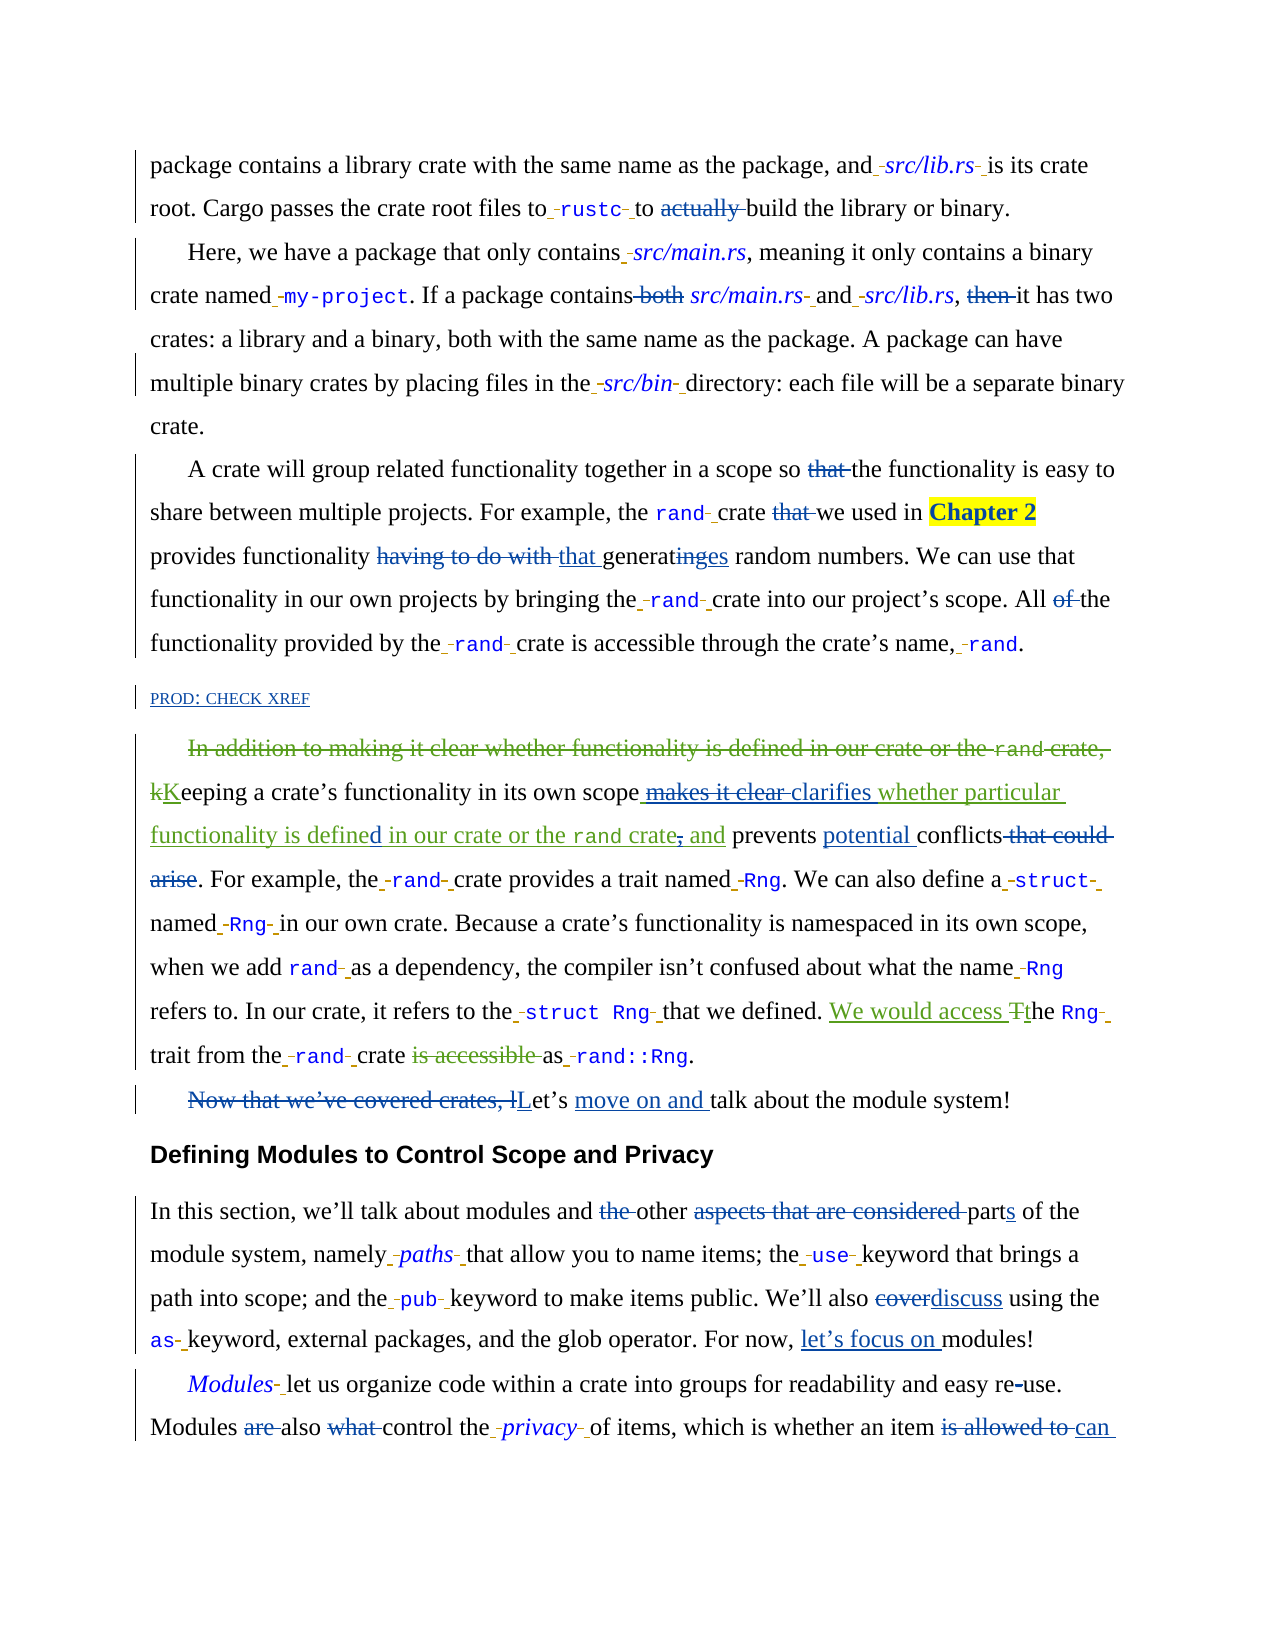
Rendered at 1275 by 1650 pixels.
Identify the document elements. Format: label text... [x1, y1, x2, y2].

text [150, 150, 1125, 223]
text Defining Modules to Control Scope and Privacy [150, 1140, 1125, 1169]
text In this section, we’ll talk about modules and other part of the module system, namelypathsthat allow you to name items; theusekeyword that brings a path into scope; and thepubkeyword to make items public. We’ll also using theaskeyword, external packages, and the glob operator. For now, modules! [150, 1196, 1125, 1354]
text eeping a crate’s functionality in its own scope prevents conflicts. For example, therandcrate provides a trait namedRng. We can also define astructnamedRngin our own crate. Because a crate’s functionality is namespaced in its own scope, when we add randas a dependency, the compiler isn’t confused about what the nameRng refers to. In our crate, it refers to thestruct Rngthat we defined. he Rngtrait from therandcrate asrand::Rng. [150, 733, 1125, 1070]
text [150, 1369, 1125, 1441]
text Here, we have a package that only containssrc/main.rs, meaning it only contains a binary crate namedmy-project. If a package contains src/main.rsandsrc/lib.rs, it has two crates: a library and a binary, both with the same name as the package. A package can have multiple binary crates by placing files in thesrc/bindirectory: each file will be a separate binary crate. [150, 237, 1125, 439]
text et’s talk about the module system! [150, 1085, 1125, 1113]
text A crate will group related functionality together in a scope so the functionality is easy to share between multiple projects. For example, the randcrate we used in Chapter 2 provides functionality generat random numbers. We can use that functionality in our own projects by bringing therandcrate into our project’s scope. All the functionality provided by therandcrate is accessible through the crate’s name,rand. [150, 454, 1125, 658]
